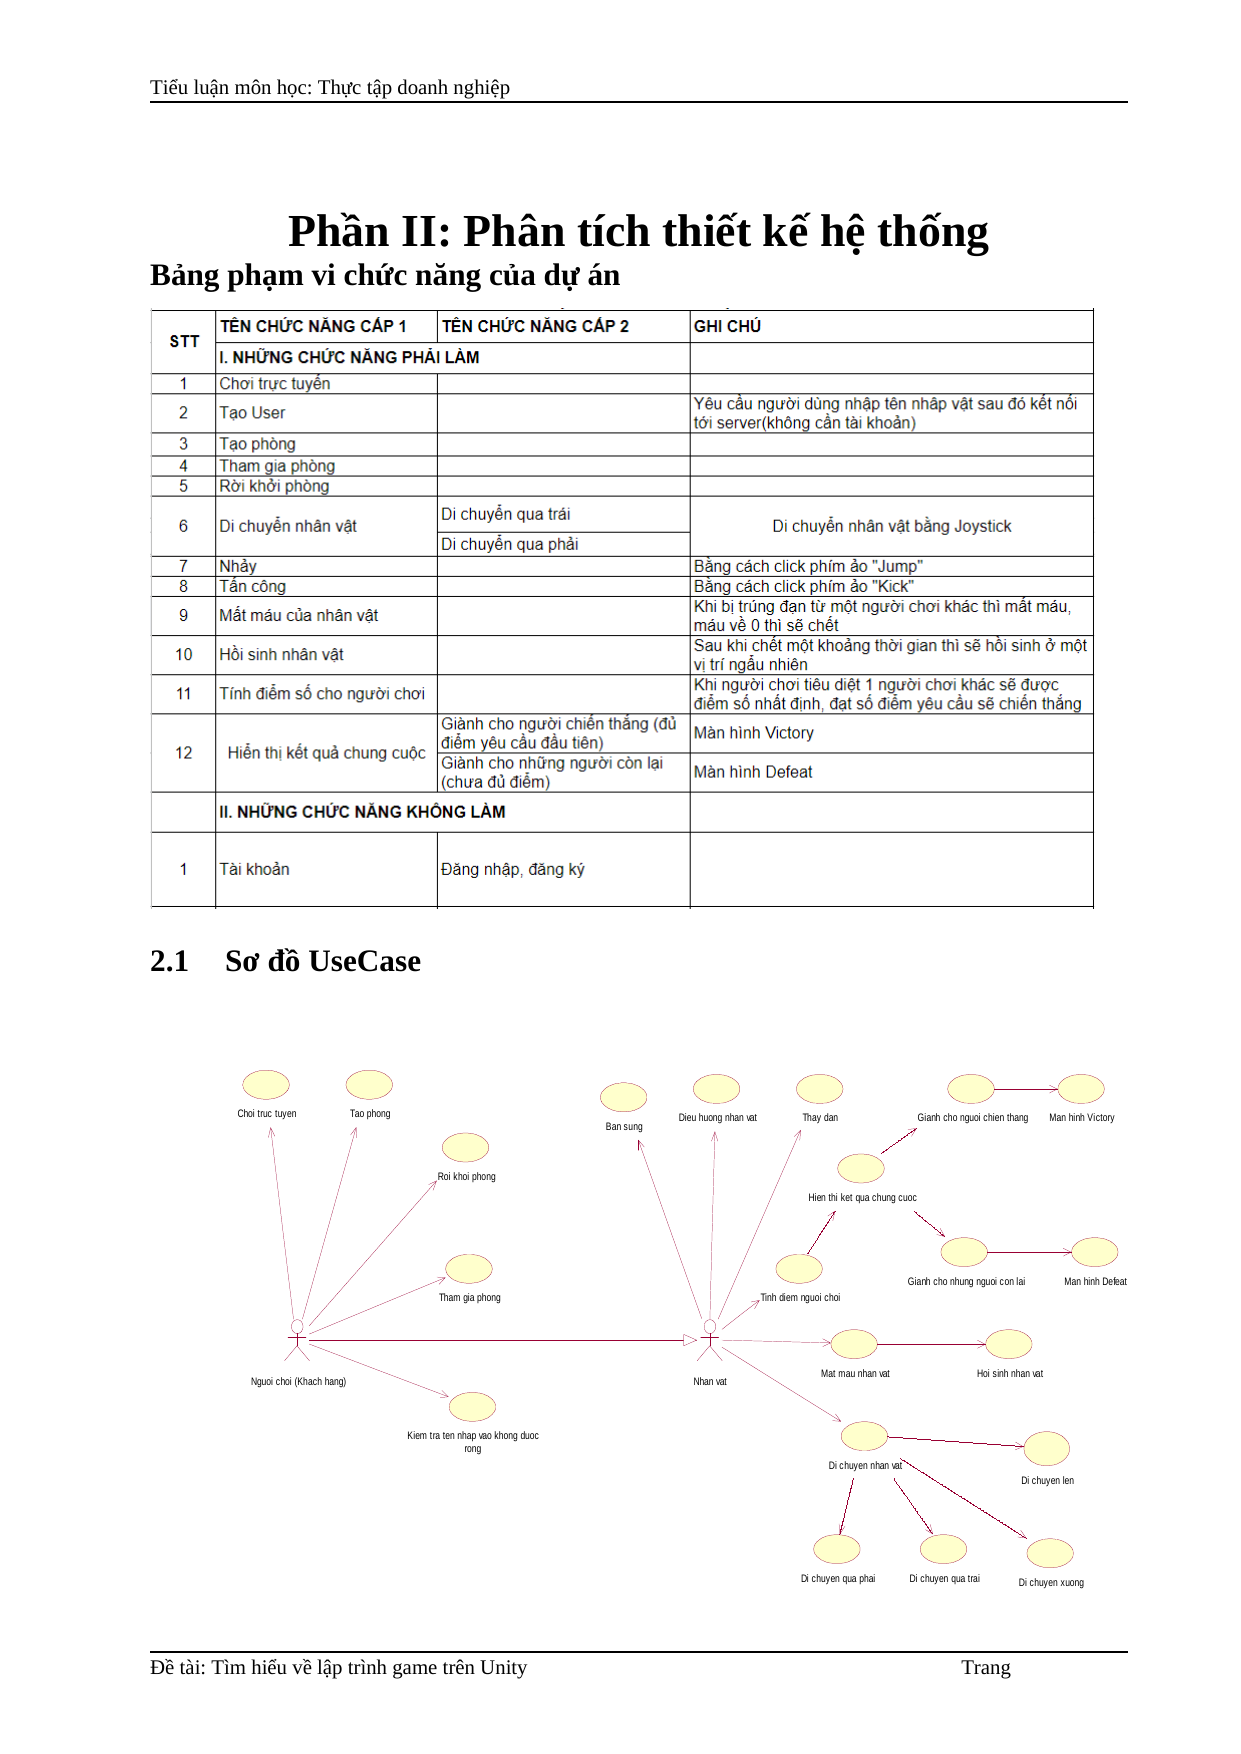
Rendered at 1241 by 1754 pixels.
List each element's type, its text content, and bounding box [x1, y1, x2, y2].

list Sơ đồ UseCase [150, 942, 1128, 978]
subtitle Phần II: Phân tích thiết kế hệ thống [150, 203, 1128, 256]
text Bảng phạm vi chức năng của dự án [150, 256, 1128, 292]
picture [150, 308, 1096, 909]
